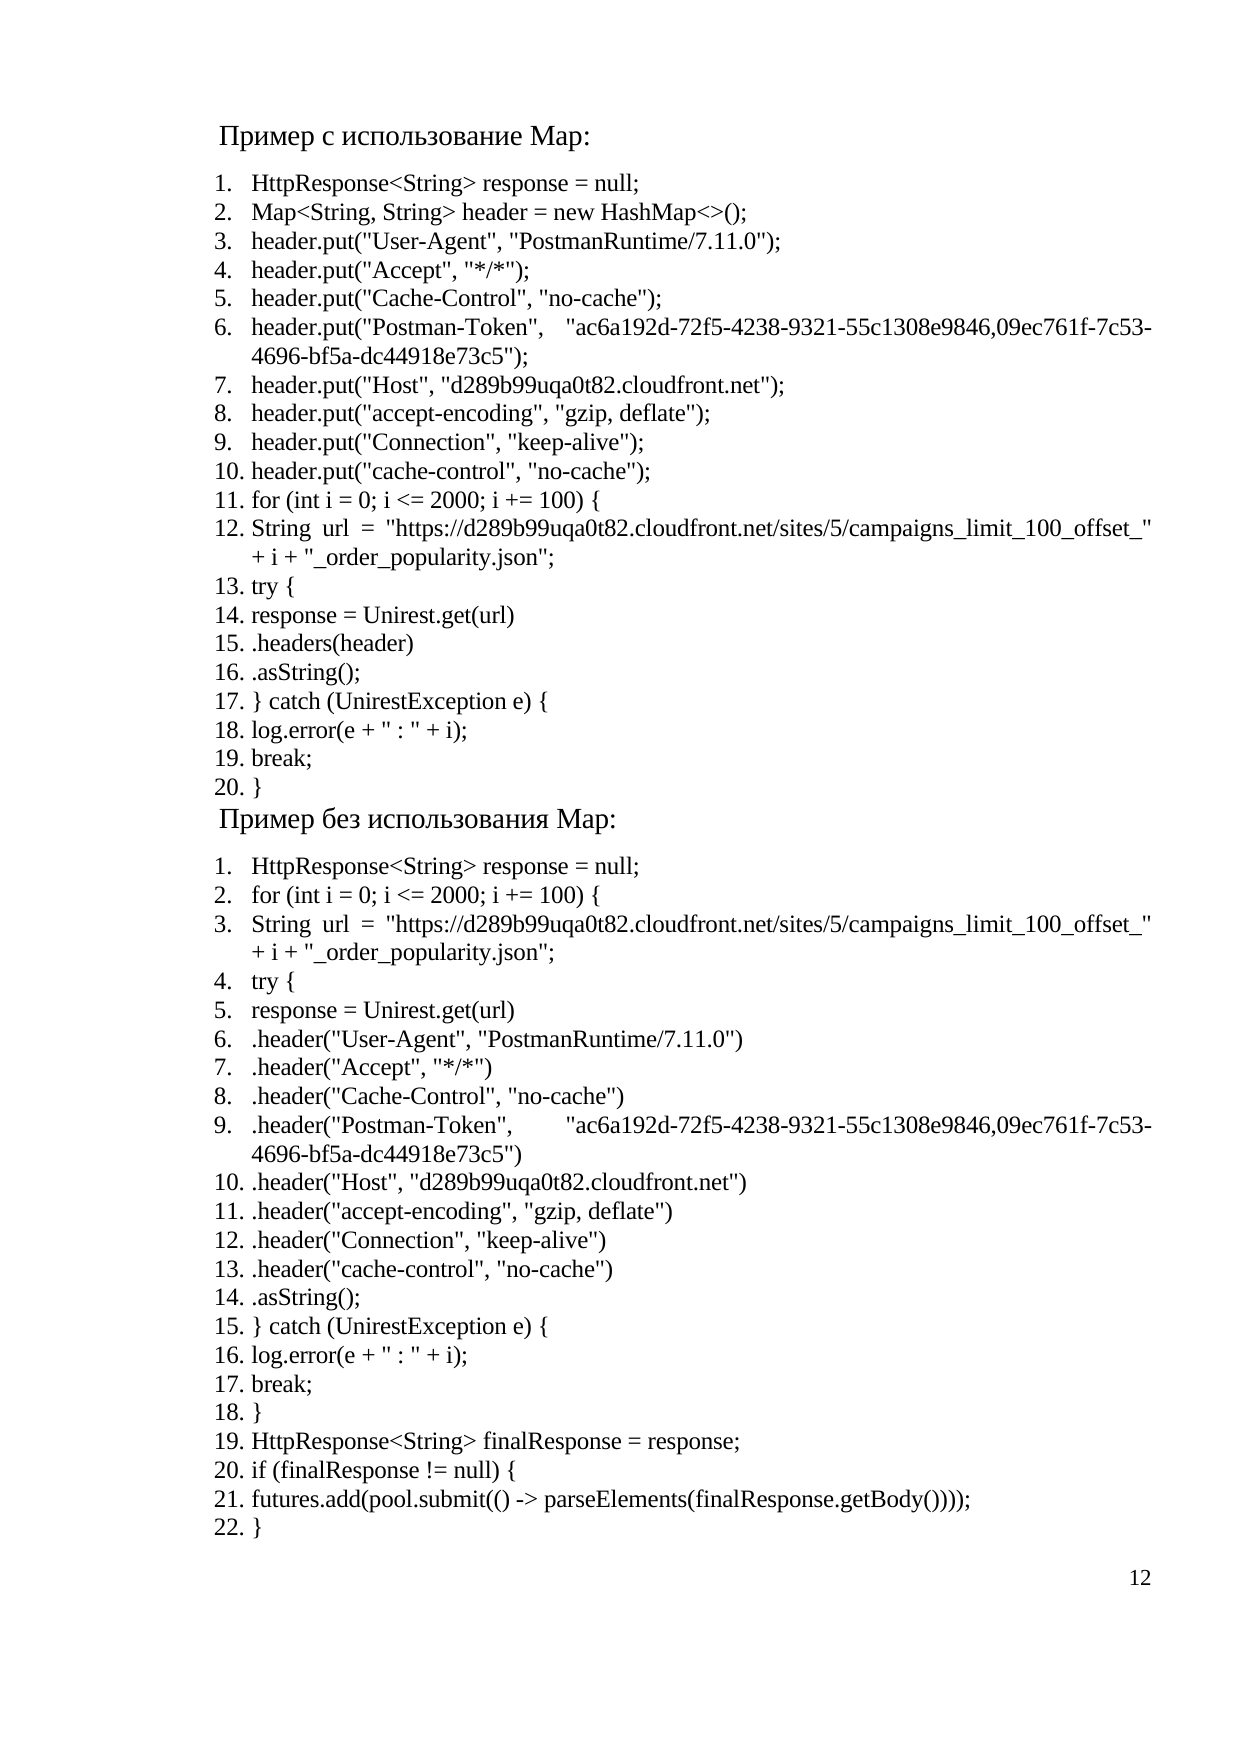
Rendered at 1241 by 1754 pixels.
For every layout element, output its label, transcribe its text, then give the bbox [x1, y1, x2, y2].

list .asString(); [214, 1282, 1152, 1311]
list .header("Accept", "*/*") [214, 1052, 1152, 1081]
list header.put("Cache-Control", "no-cache"); [214, 283, 1152, 312]
list log.error(e + " : " + i); [214, 1340, 1152, 1369]
list header.put("User-Agent", "PostmanRuntime/7.11.0"); [214, 226, 1152, 255]
list log.error(e + " : " + i); [214, 715, 1152, 743]
list response = Unirest.get(url) [214, 600, 1152, 628]
list HttpResponse<String> response = null; [214, 168, 1152, 197]
list try { [214, 966, 1152, 995]
list .header("Connection", "keep-alive") [214, 1225, 1152, 1254]
list header.put("cache-control", "no-cache"); [214, 456, 1152, 485]
list futures.add(pool.submit(() -> parseElements(finalResponse.getBody()))); [214, 1484, 1152, 1512]
list } [214, 1397, 1152, 1426]
text Пример с использование Map: [148, 118, 1152, 152]
list String url = "https://d289b99uqa0t82.cloudfront.net/sites/5/campaigns_limit_100_offset_" + i + "_order_popularity.json"; [214, 909, 1152, 966]
list .header("Host", "d289b99uqa0t82.cloudfront.net") [214, 1167, 1152, 1196]
list try { [214, 571, 1152, 600]
text Пример без использования Map: [148, 801, 1152, 834]
list header.put("Postman-Token", "ac6a192d-72f5-4238-9321-55c1308e9846,09ec761f-7c53-4696-bf5a-dc44918e73c5"); [214, 312, 1152, 370]
list break; [214, 1369, 1152, 1397]
list if (finalResponse != null) { [214, 1455, 1152, 1484]
list header.put("Connection", "keep-alive"); [214, 427, 1152, 456]
list Map<String, String> header = new HashMap<>(); [214, 197, 1152, 226]
list } [214, 1512, 1152, 1541]
list HttpResponse<String> finalResponse = response; [214, 1426, 1152, 1455]
list } catch (UnirestException e) { [214, 1311, 1152, 1340]
list .header("Postman-Token", "ac6a192d-72f5-4238-9321-55c1308e9846,09ec761f-7c53-4696-bf5a-dc44918e73c5") [214, 1110, 1152, 1167]
list .asString(); [214, 657, 1152, 686]
list header.put("Accept", "*/*"); [214, 255, 1152, 283]
list .header("Cache-Control", "no-cache") [214, 1081, 1152, 1110]
list header.put("Host", "d289b99uqa0t82.cloudfront.net"); [214, 370, 1152, 398]
list .header("accept-encoding", "gzip, deflate") [214, 1196, 1152, 1225]
list .header("User-Agent", "PostmanRuntime/7.11.0") [214, 1024, 1152, 1052]
list header.put("accept-encoding", "gzip, deflate"); [214, 398, 1152, 427]
list } catch (UnirestException e) { [214, 686, 1152, 715]
list response = Unirest.get(url) [214, 995, 1152, 1024]
list break; [214, 743, 1152, 772]
list } [214, 772, 1152, 801]
list .header("cache-control", "no-cache") [214, 1254, 1152, 1282]
list for (int i = 0; i <= 2000; i += 100) { [214, 880, 1152, 909]
list HttpResponse<String> response = null; [214, 851, 1152, 880]
list String url = "https://d289b99uqa0t82.cloudfront.net/sites/5/campaigns_limit_100_offset_" + i + "_order_popularity.json"; [214, 513, 1152, 571]
list .headers(header) [214, 628, 1152, 657]
list for (int i = 0; i <= 2000; i += 100) { [214, 485, 1152, 513]
